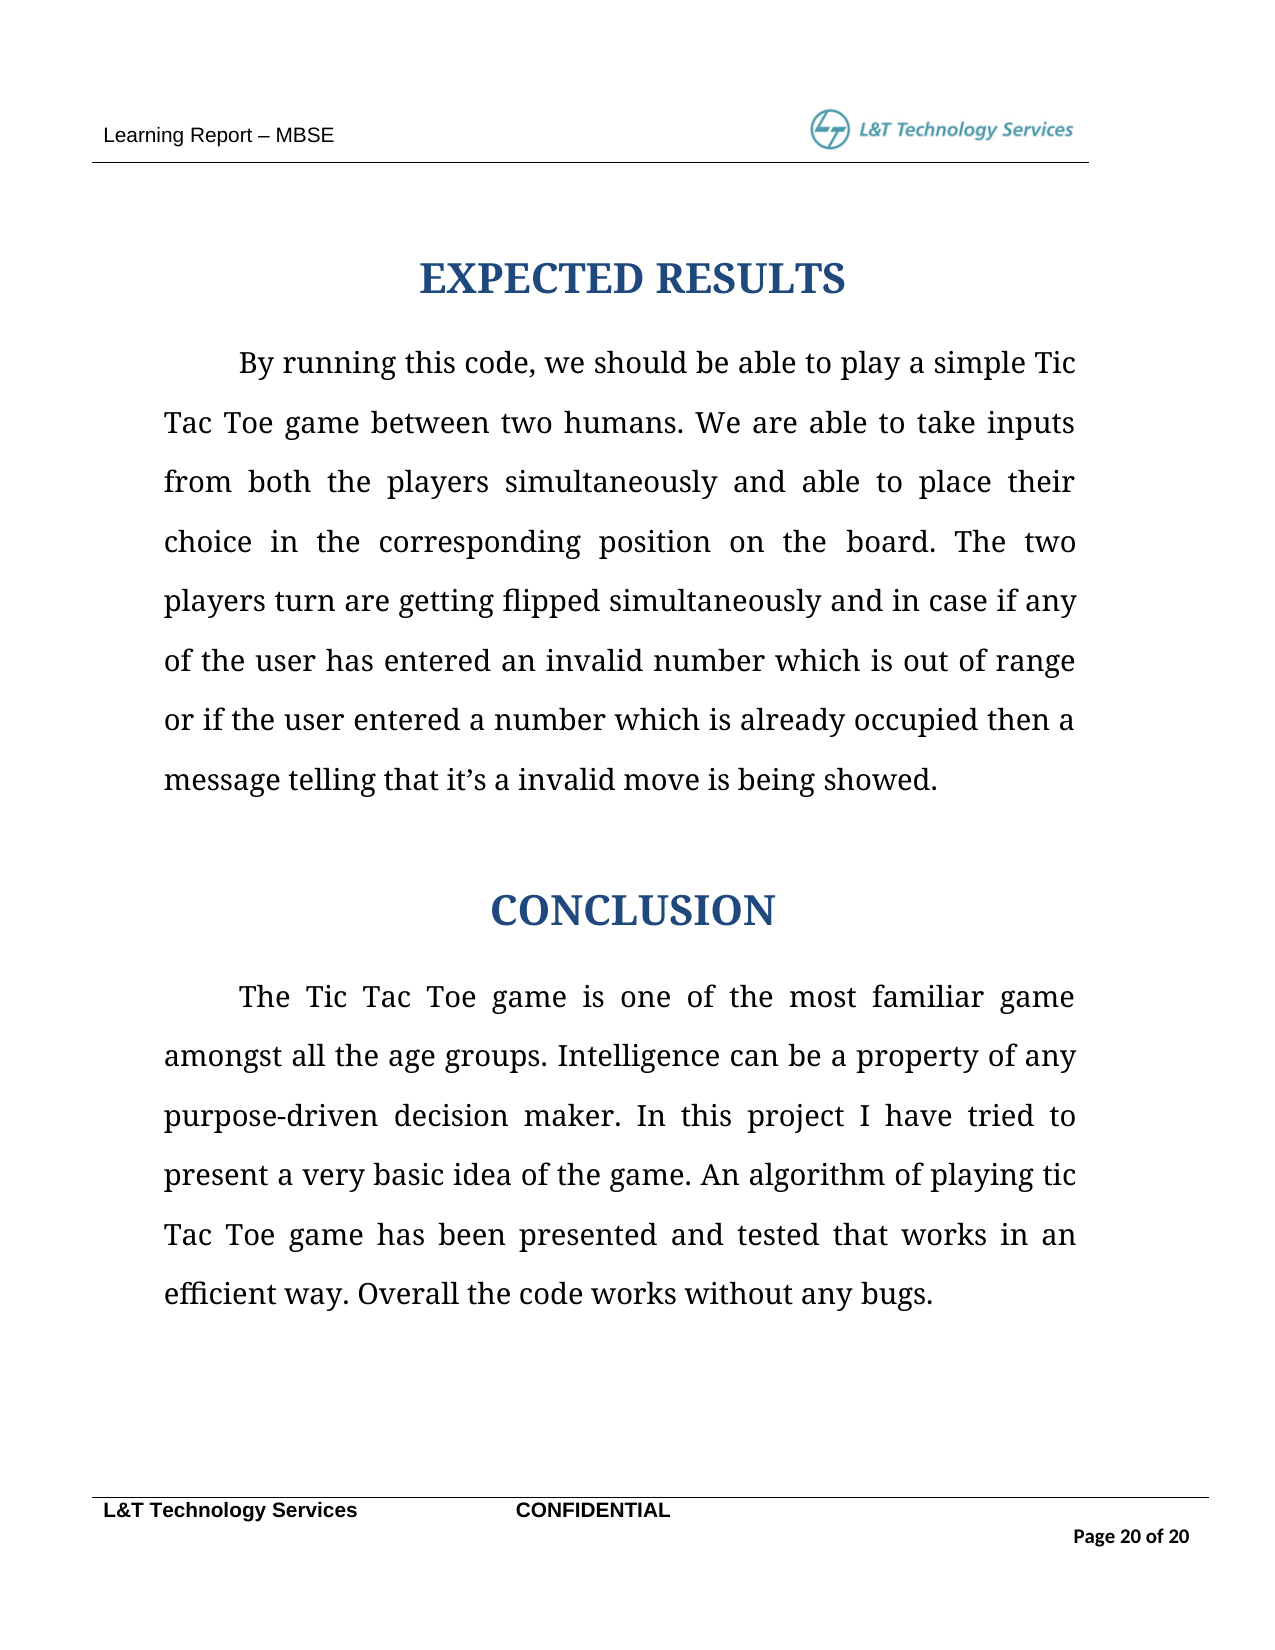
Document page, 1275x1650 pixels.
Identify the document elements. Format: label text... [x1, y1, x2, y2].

title EXPECTED RESULTS [103, 249, 1162, 306]
text The Tic Tac Toe game is one of the most familiar game amongst all the age groups. Intelligence can be a property of any purpose-driven decision maker. In this project I have tried to present a very basic idea of the game. An algorithm of playing tic Tac Toe game has been presented and tested that works in an efficient way. Overall the code works without any bugs. [163, 976, 1076, 1313]
text By running this code, we should be able to play a simple Tic Tac Toe game between two humans. We are able to take inputs from both the players simultaneously and able to place their choice in the corresponding position on the board. The two players turn are getting flipped simultaneously and in case if any of the user has entered an invalid number which is out of range or if the user entered a number which is already occupied then a message telling that it’s a invalid move is being showed. [163, 342, 1076, 798]
title CONCLUSION [103, 881, 1162, 937]
